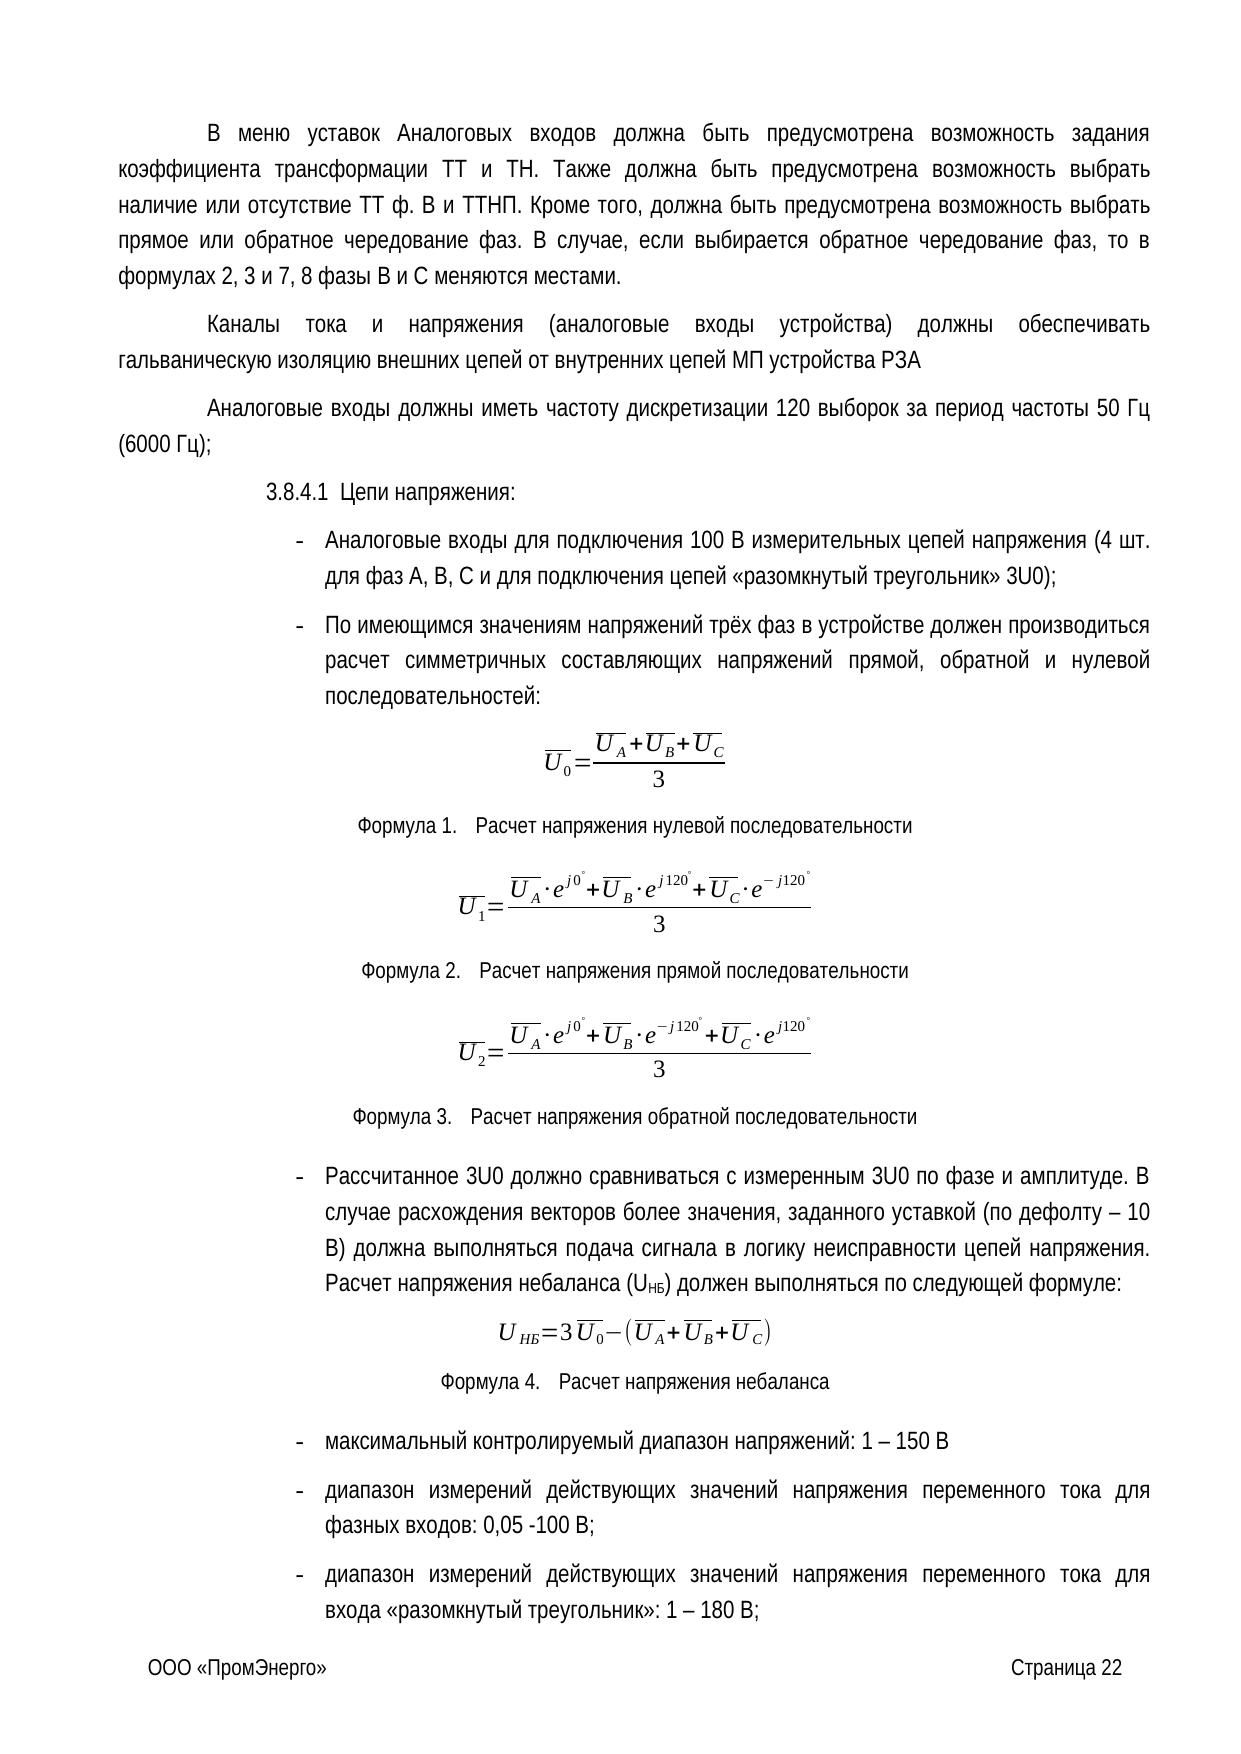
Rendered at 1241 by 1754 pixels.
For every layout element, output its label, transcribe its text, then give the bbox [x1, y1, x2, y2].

list По имеющимся значениям напряжений трёх фаз в устройстве должен производиться расчет симметричных составляющих напряжений прямой, обратной и нулевой последовательностей: [295, 609, 1152, 710]
list Расчет напряжения прямой последовательности [118, 957, 1152, 984]
list диапазон измерений действующих значений напряжения переменного тока для входа «разомкнутый треугольник»: 1 – 180 В; [295, 1559, 1152, 1623]
text В меню уставок Аналоговых входов должна быть предусмотрена возможность задания коэффициента трансформации ТТ и ТН. Также должна быть предусмотрена возможность выбрать наличие или отсутствие ТТ ф. В и ТТНП. Кроме того, должна быть предусмотрена возможность выбрать прямое или обратное чередование фаз. В случае, если выбирается обратное чередование фаз, то в формулах 2, 3 и 7, 8 фазы B и С меняются местами. [118, 118, 1152, 290]
list максимальный контролируемый диапазон напряжений: 1 – 150 В [295, 1426, 1152, 1455]
list Расчет напряжения обратной последовательности [118, 1103, 1152, 1129]
list Расчет напряжения нулевой последовательности [118, 812, 1152, 838]
text Каналы тока и напряжения (аналоговые входы устройства) должны обеспечивать гальваническую изоляцию внешних цепей от внутренних цепей МП устройства РЗА [118, 309, 1152, 374]
list диапазон измерений действующих значений напряжения переменного тока для фазных входов: 0,05 -100 В; [295, 1474, 1152, 1539]
list Цепи напряжения: [266, 477, 1152, 506]
list Аналоговые входы для подключения 100 В измерительных цепей напряжения (4 шт. для фаз А, В, С и для подключения цепей «разомкнутый треугольник» 3U0); [295, 525, 1152, 590]
list Расчет напряжения небаланса [118, 1368, 1152, 1394]
text Аналоговые входы должны иметь частоту дискретизации 120 выборок за период частоты 50 Гц (6000 Гц); [118, 393, 1152, 458]
list Рассчитанное 3U0 должно сравниваться с измеренным 3U0 по фазе и амплитуде. В случае расхождения векторов более значения, заданного уставкой (по дефолту – 10 В) должна выполняться подача сигнала в логику неисправности цепей напряжения. Расчет напряжения небаланса (UНБ) должен выполняться по следующей формуле: [295, 1161, 1152, 1297]
